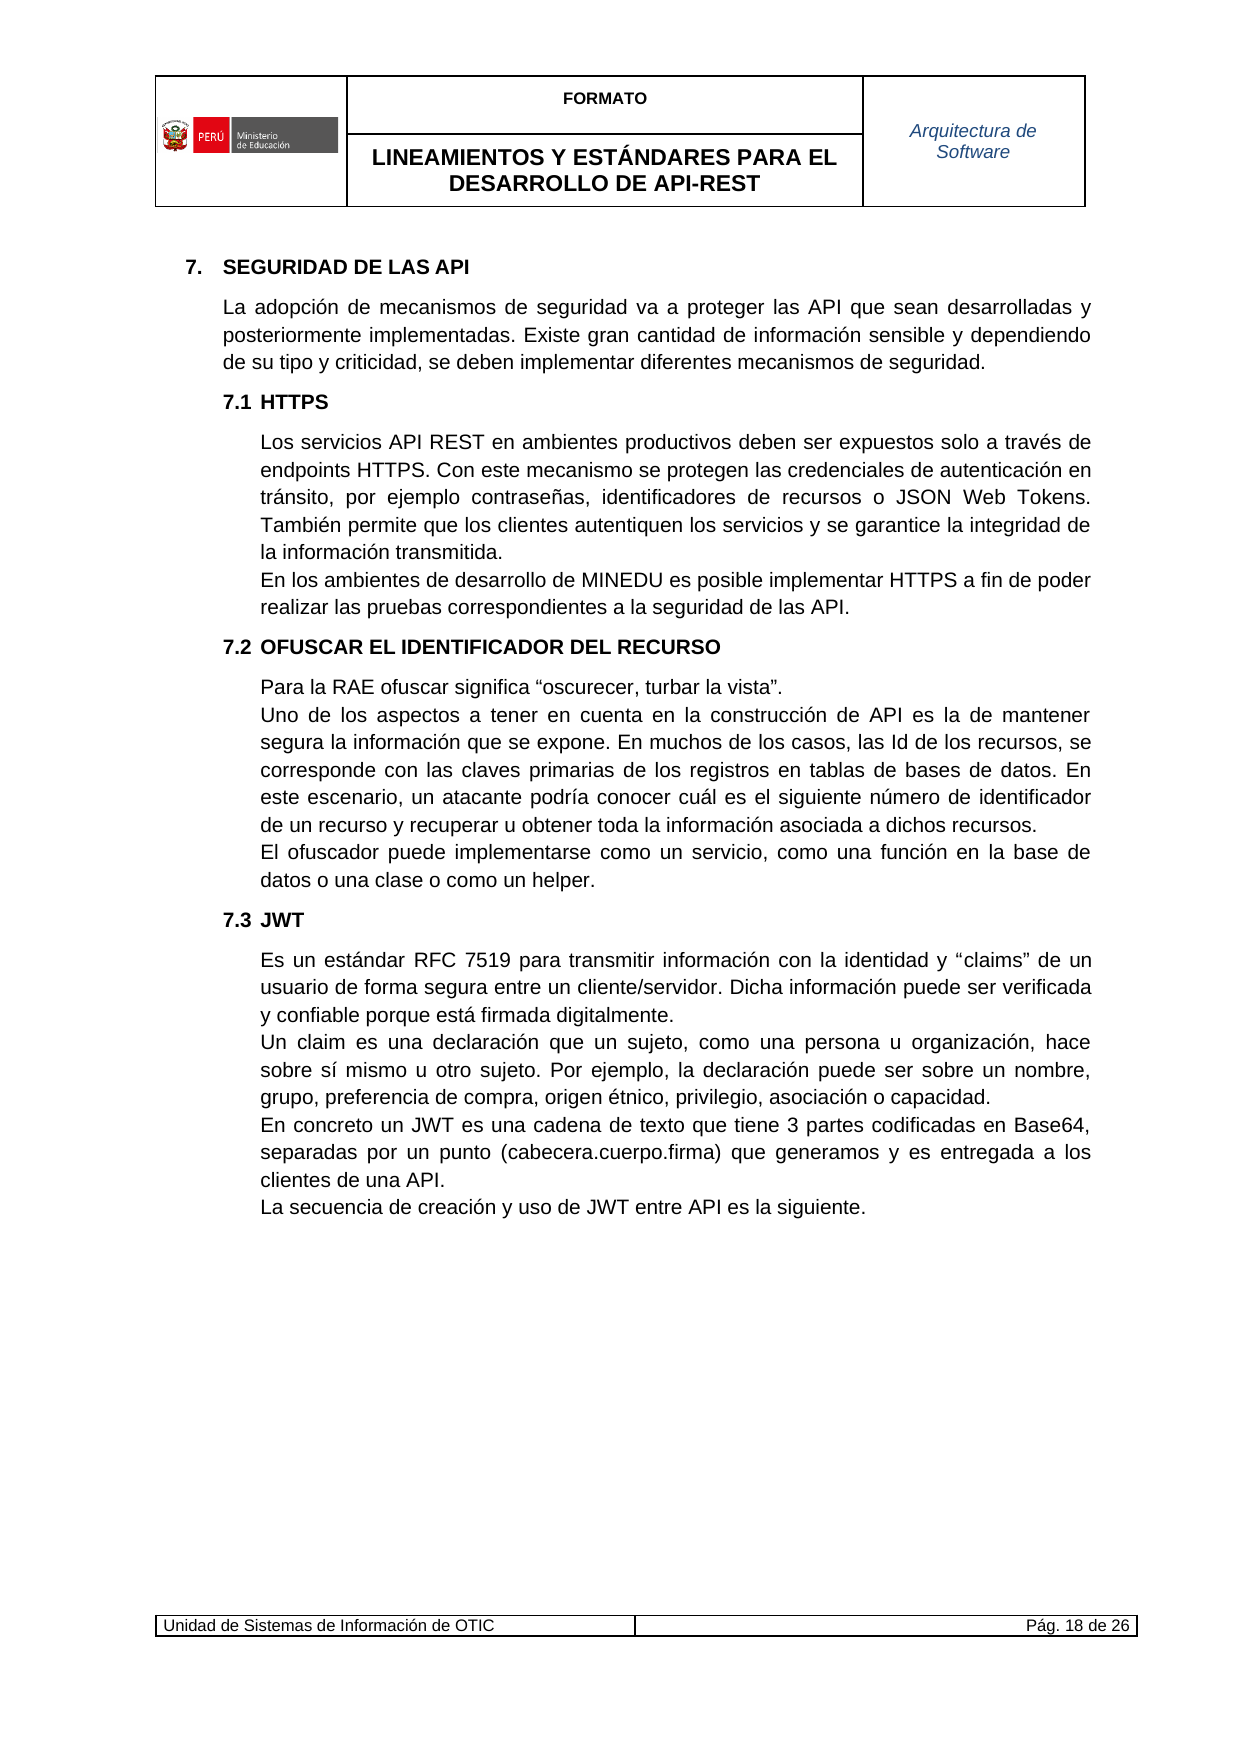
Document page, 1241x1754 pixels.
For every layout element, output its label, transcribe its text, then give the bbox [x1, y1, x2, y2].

text Uno de los aspectos a tener en cuenta en la construcción de API es la de mantener segura la información que se expone. En muchos de los casos, las Id de los recursos, se corresponde con las claves primarias de los registros en tablas de bases de datos. En este escenario, un atacante podría conocer cuál es el siguiente número de identificador de un recurso y recuperar u obtener toda la información asociada a dichos recursos. [260, 703, 1092, 837]
text En concreto un JWT es una cadena de texto que tiene 3 partes codificadas en Base64, separadas por un punto (cabecera.cuerpo.firma) que generamos y es entregada a los clientes de una API. [260, 1113, 1092, 1192]
text Los servicios API REST en ambientes productivos deben ser expuestos solo a través de endpoints HTTPS. Con este mecanismo se protegen las credenciales de autenticación en tránsito, por ejemplo contraseñas, identificadores de recursos o JSON Web Tokens. También permite que los clientes autentiquen los servicios y se garantice la integridad de la información transmitida. [260, 430, 1092, 564]
subtitle HTTPS [223, 390, 1092, 414]
picture [156, 114, 338, 153]
text El ofuscador puede implementarse como un servicio, como una función en la base de datos o una clase o como un helper. [260, 840, 1092, 892]
text En los ambientes de desarrollo de MINEDU es posible implementar HTTPS a fin de poder realizar las pruebas correspondientes a la seguridad de las API. [260, 568, 1092, 619]
subtitle JWT [223, 908, 1092, 932]
subtitle SEGURIDAD DE LAS API [185, 255, 1092, 279]
text Es un estándar RFC 7519 para transmitir información con la identidad y “claims” de un usuario de forma segura entre un cliente/servidor. Dicha información puede ser verificada y confiable porque está firmada digitalmente. [260, 948, 1092, 1027]
text La secuencia de creación y uso de JWT entre API es la siguiente. [260, 1195, 1092, 1219]
text La adopción de mecanismos de seguridad va a proteger las API que sean desarrolladas y posteriormente implementadas. Existe gran cantidad de información sensible y dependiendo de su tipo y criticidad, se deben implementar diferentes mecanismos de seguridad. [223, 295, 1092, 374]
subtitle OFUSCAR EL IDENTIFICADOR DEL RECURSO [223, 635, 1092, 659]
text Un claim es una declaración que un sujeto, como una persona u organización, hace sobre sí mismo u otro sujeto. Por ejemplo, la declaración puede ser sobre un nombre, grupo, preferencia de compra, origen étnico, privilegio, asociación o capacidad. [260, 1030, 1092, 1109]
text Para la RAE ofuscar significa “oscurecer, turbar la vista”. [260, 675, 1092, 699]
